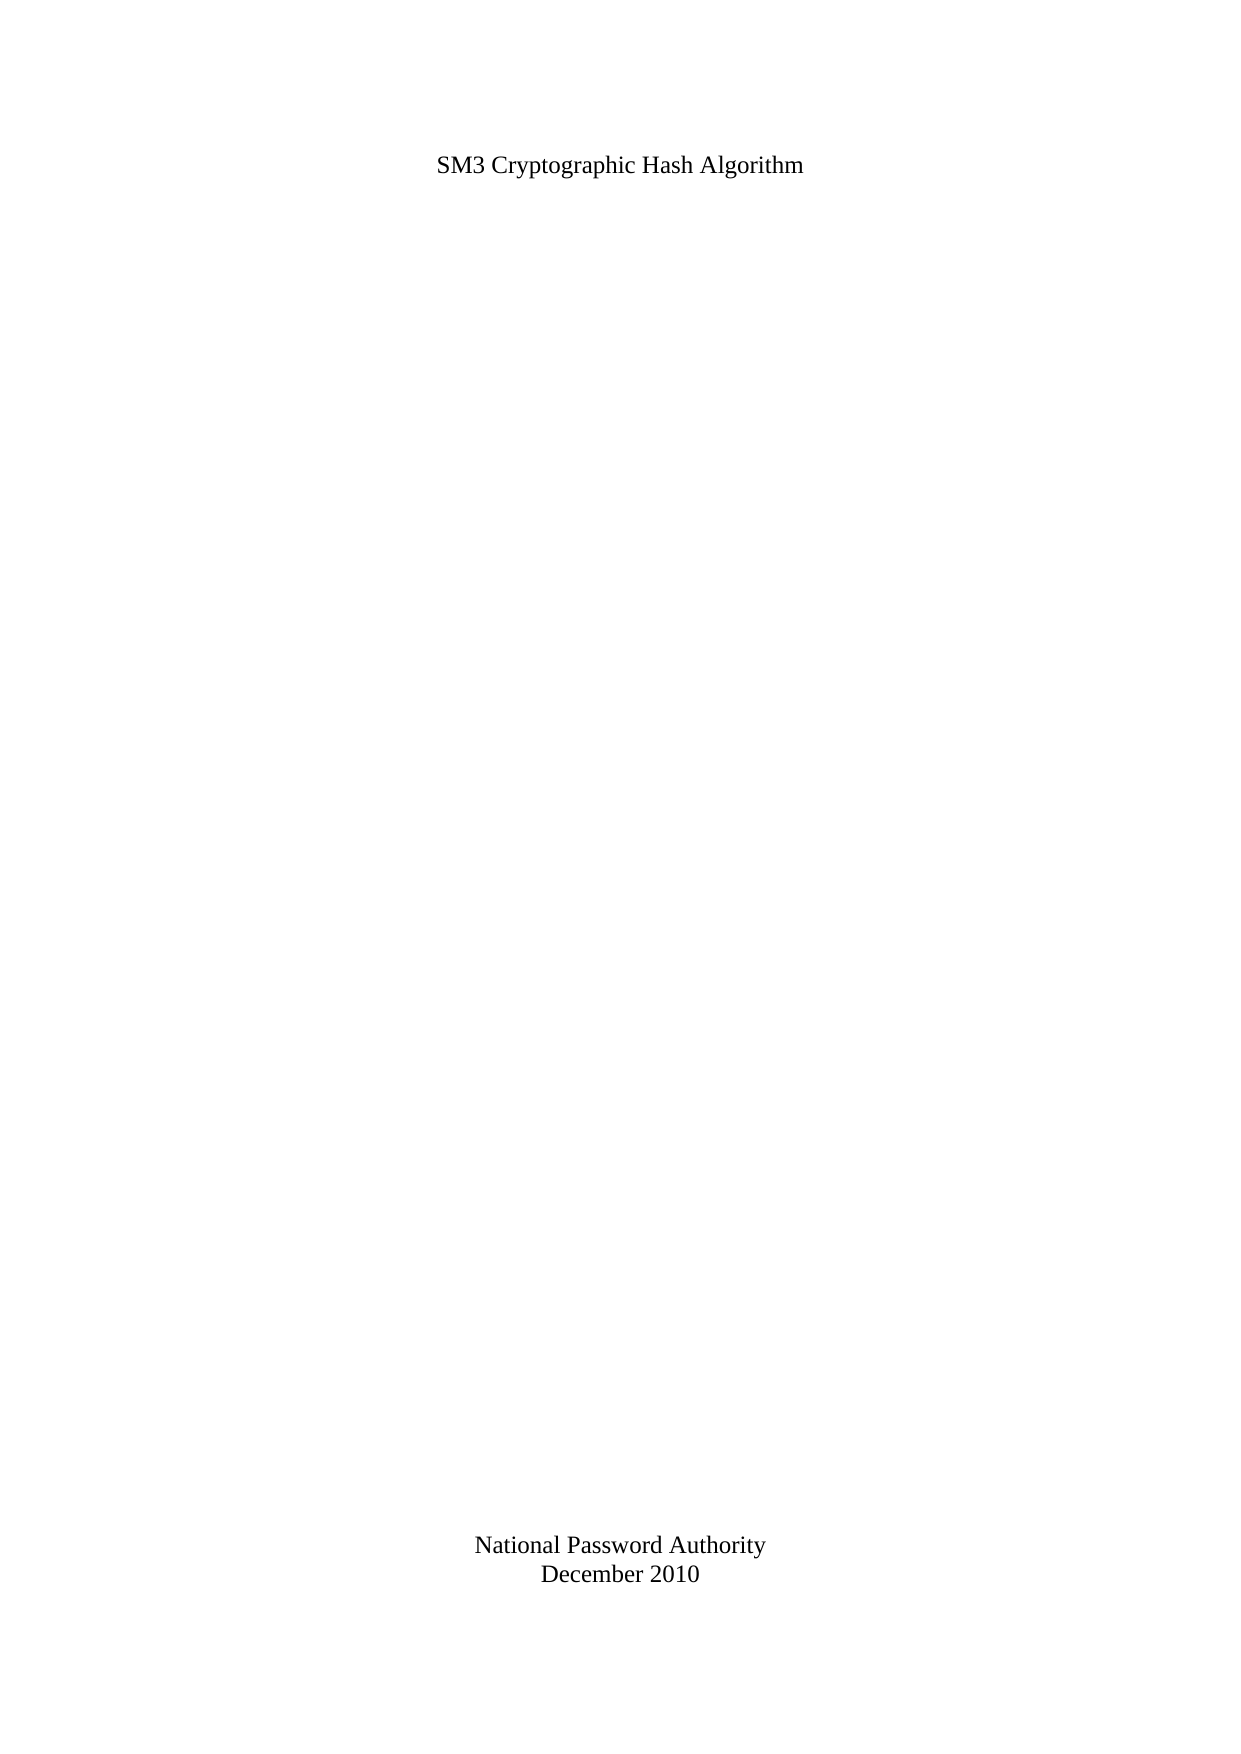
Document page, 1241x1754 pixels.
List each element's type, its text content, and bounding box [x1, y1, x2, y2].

text National Password Authority [150, 1530, 1090, 1559]
text SM3 Cryptographic Hash Algorithm [150, 150, 1090, 179]
text December 2010 [150, 1559, 1090, 1587]
